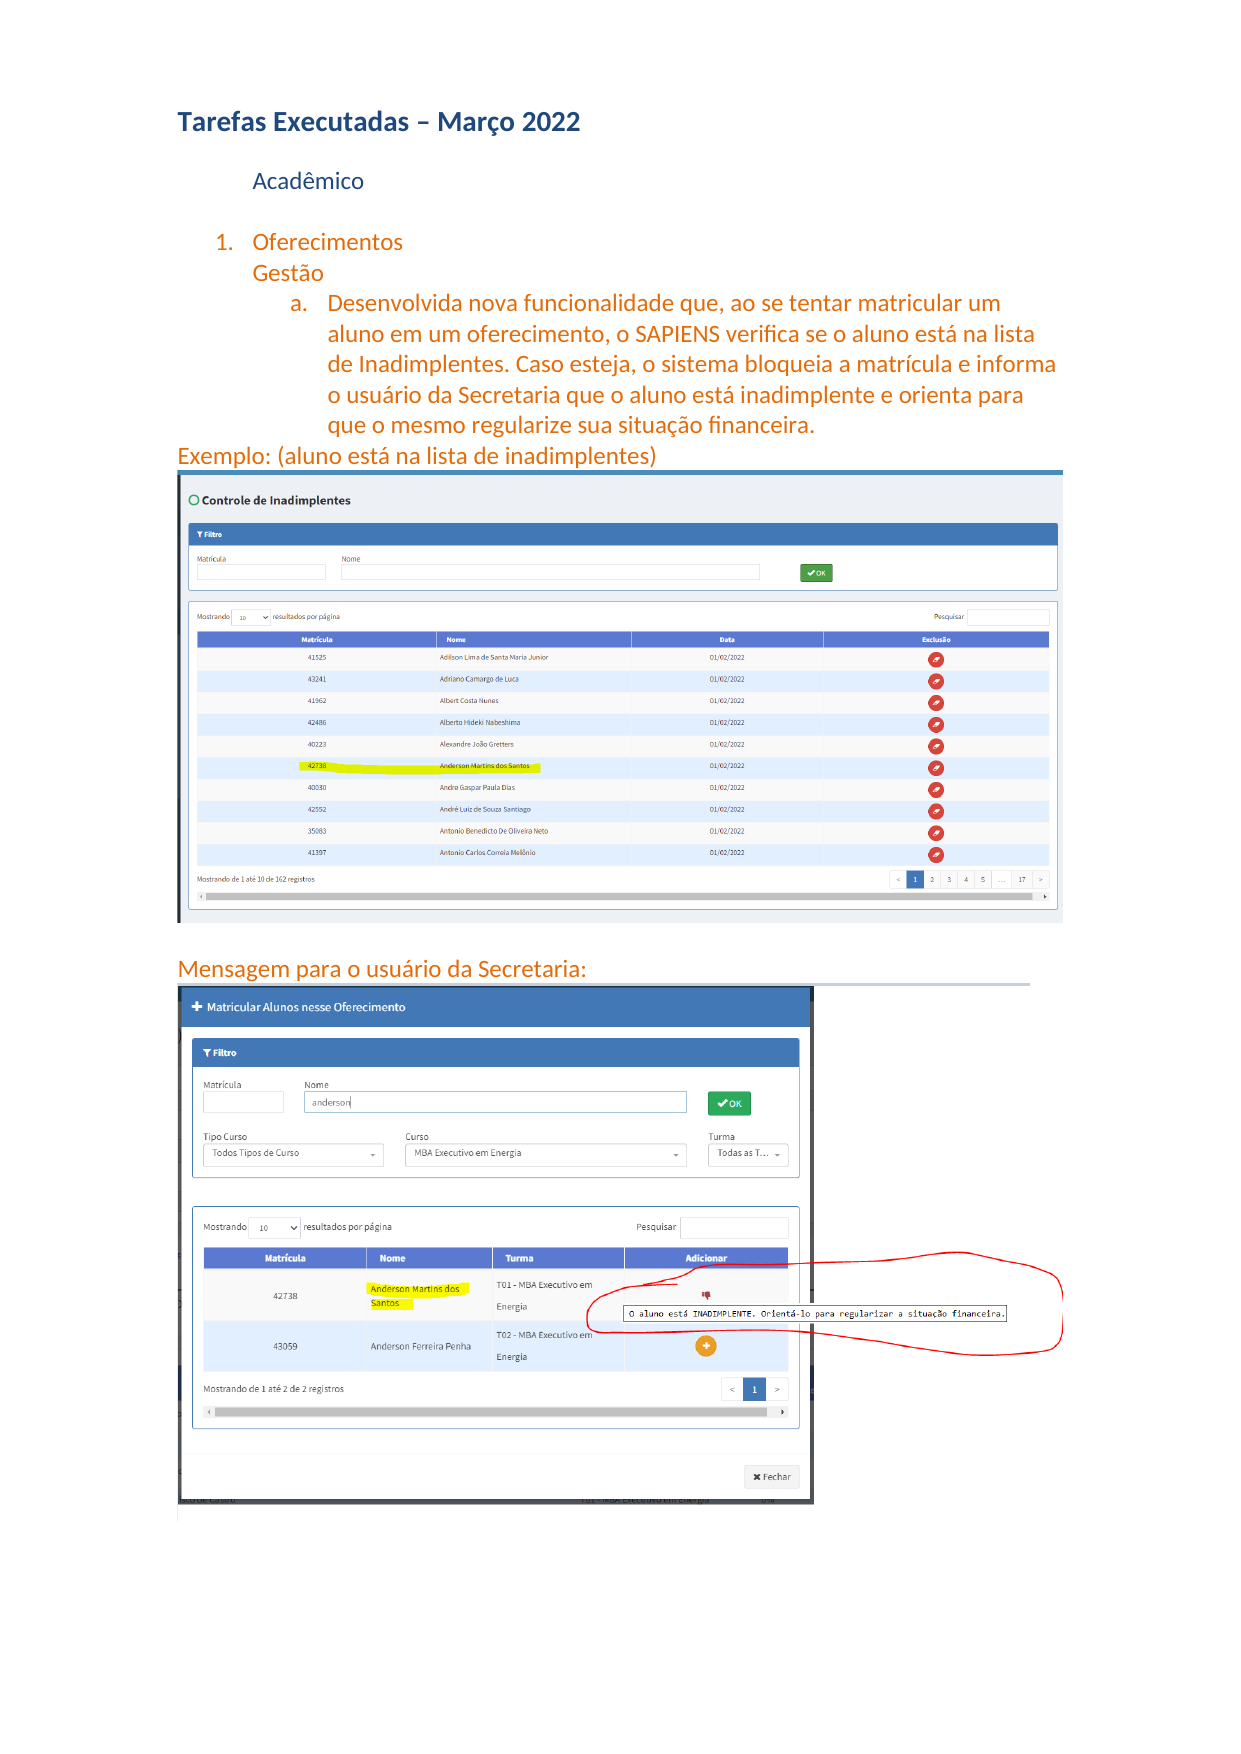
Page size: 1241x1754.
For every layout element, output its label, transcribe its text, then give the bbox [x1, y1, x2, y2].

list Gestão [252, 257, 1063, 287]
text Tarefas Executadas – Março 2022 [177, 103, 1063, 139]
text Mensagem para o usuário da Secretaria: [177, 953, 1063, 983]
picture [177, 470, 1063, 923]
picture [177, 983, 1063, 1521]
text Exemplo: (aluno está na lista de inadimplentes) [177, 440, 1063, 470]
list Desenvolvida nova funcionalidade que, ao se tentar matricular um aluno em um oferecimento, o SAPIENS verifica se o aluno está na lista de Inadimplentes. Caso esteja, o sistema bloqueia a matrícula e informa o usuário da Secretaria que o aluno está inadimplente e orienta para que o mesmo regularize sua situação financeira. [290, 287, 1063, 440]
list Oferecimentos [215, 226, 1063, 257]
list Acadêmico [252, 165, 1063, 196]
